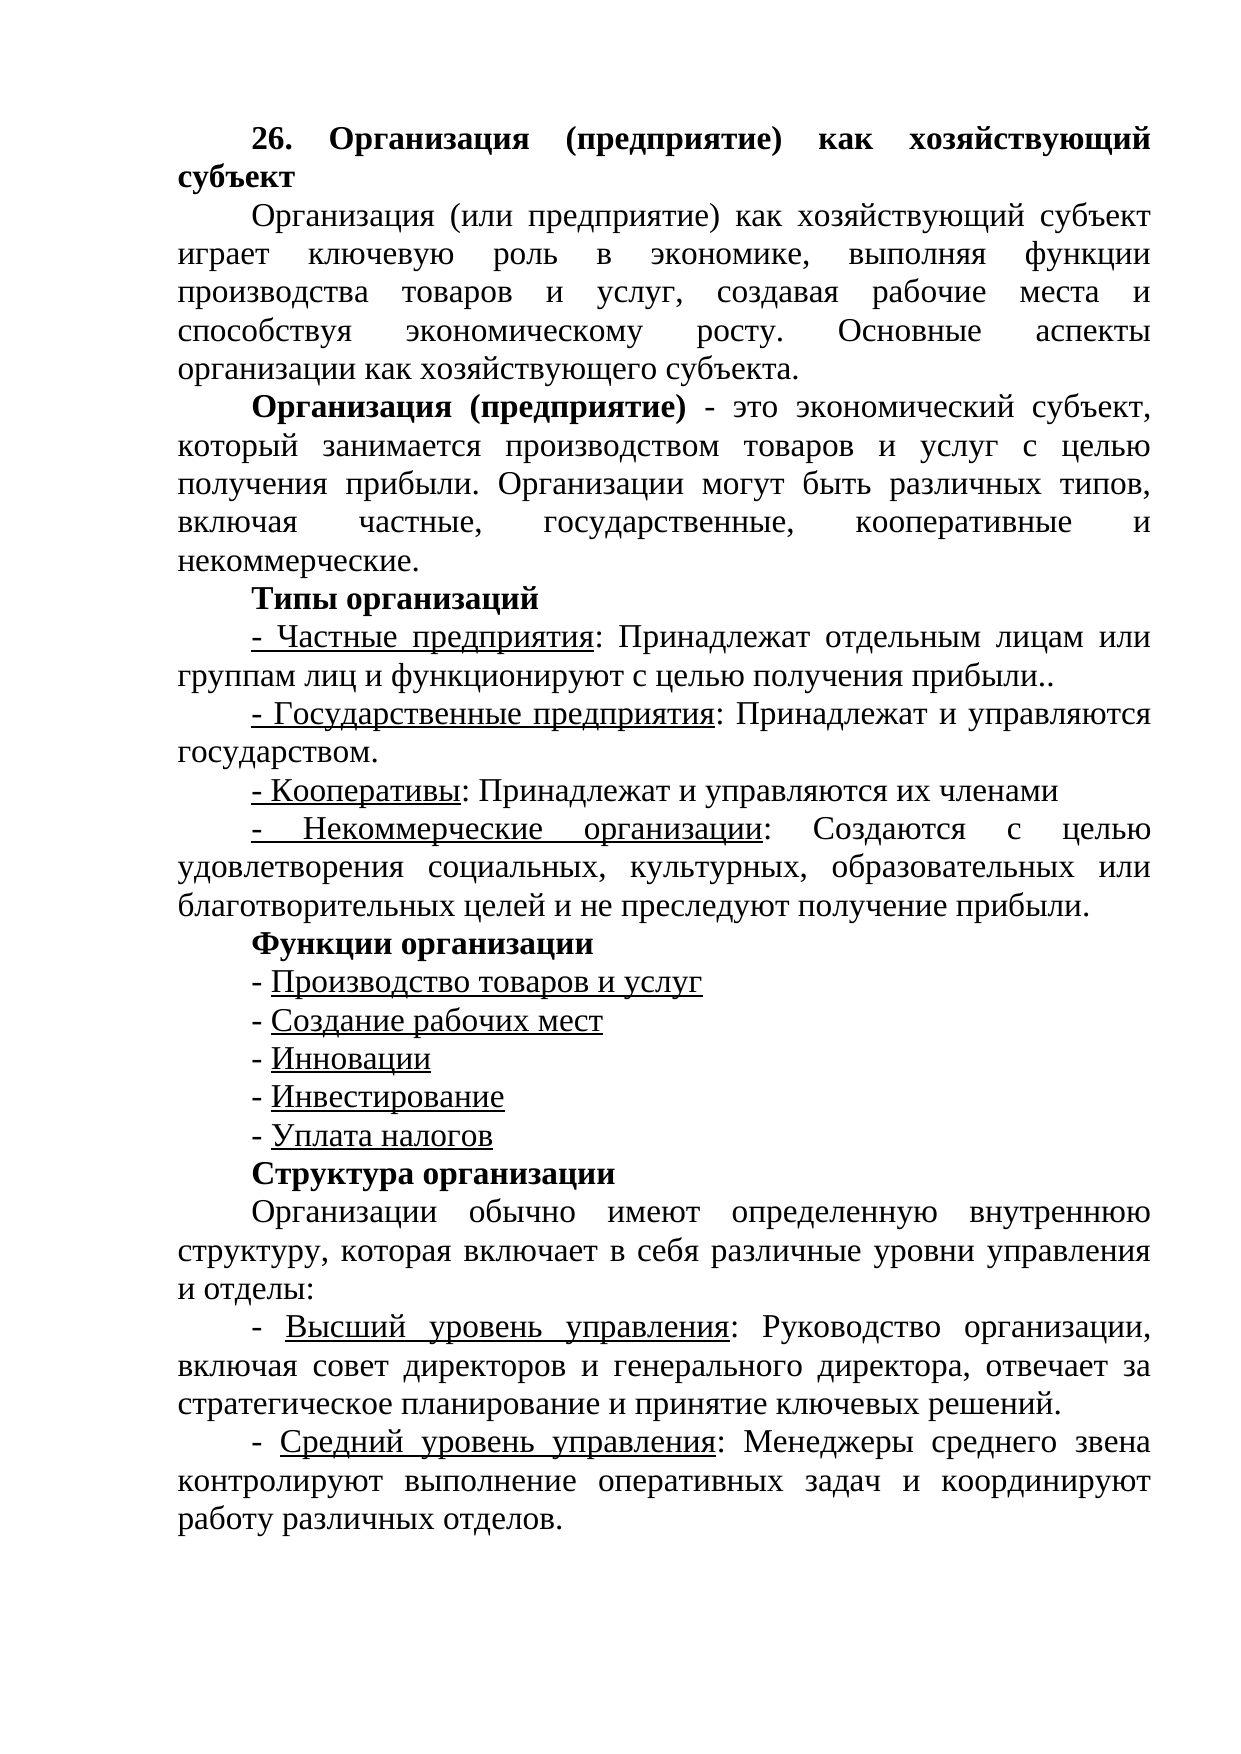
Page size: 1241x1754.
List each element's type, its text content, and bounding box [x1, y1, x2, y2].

text Организация (или предприятие) как хозяйствующий субъект играет ключевую роль в экономике, выполняя функции производства товаров и услуг, создавая рабочие места и способствуя экономическому росту. Основные аспекты организации как хозяйствующего субъекта. [177, 195, 1152, 386]
text - Государственные предприятия: Принадлежат и управляются государством. [177, 693, 1152, 770]
text - Высший уровень управления: Руководство организации, включая совет директоров и генерального директора, отвечает за стратегическое планирование и принятие ключевых решений. [177, 1306, 1152, 1421]
text - Создание рабочих мест [177, 1000, 1152, 1038]
text Функции организации [177, 923, 1152, 961]
text Структура организации [177, 1153, 1152, 1191]
text - Производство товаров и услуг [177, 961, 1152, 1000]
text Организация (предприятие) - это экономический субъект, который занимается производством товаров и услуг с целью получения прибыли. Организации могут быть различных типов, включая частные, государственные, кооперативные и некоммерческие. [177, 386, 1152, 578]
text - Частные предприятия: Принадлежат отдельным лицам или группам лиц и функционируют с целью получения прибыли.. [177, 616, 1152, 693]
text 26. Организация (предприятие) как хозяйствующий субъект [177, 118, 1152, 195]
text - Кооперативы: Принадлежат и управляются их членами [177, 770, 1152, 808]
text - Инновации [177, 1038, 1152, 1076]
text - Некоммерческие организации: Создаются с целью удовлетворения социальных, культурных, образовательных или благотворительных целей и не преследуют получение прибыли. [177, 808, 1152, 923]
text Организации обычно имеют определенную внутреннюю структуру, которая включает в себя различные уровни управления и отделы: [177, 1191, 1152, 1306]
text - Средний уровень управления: Менеджеры среднего звена контролируют выполнение оперативных задач и координируют работу различных отделов. [177, 1421, 1152, 1536]
text - Инвестирование [177, 1076, 1152, 1115]
text - Уплата налогов [177, 1115, 1152, 1153]
text Типы организаций [177, 578, 1152, 616]
